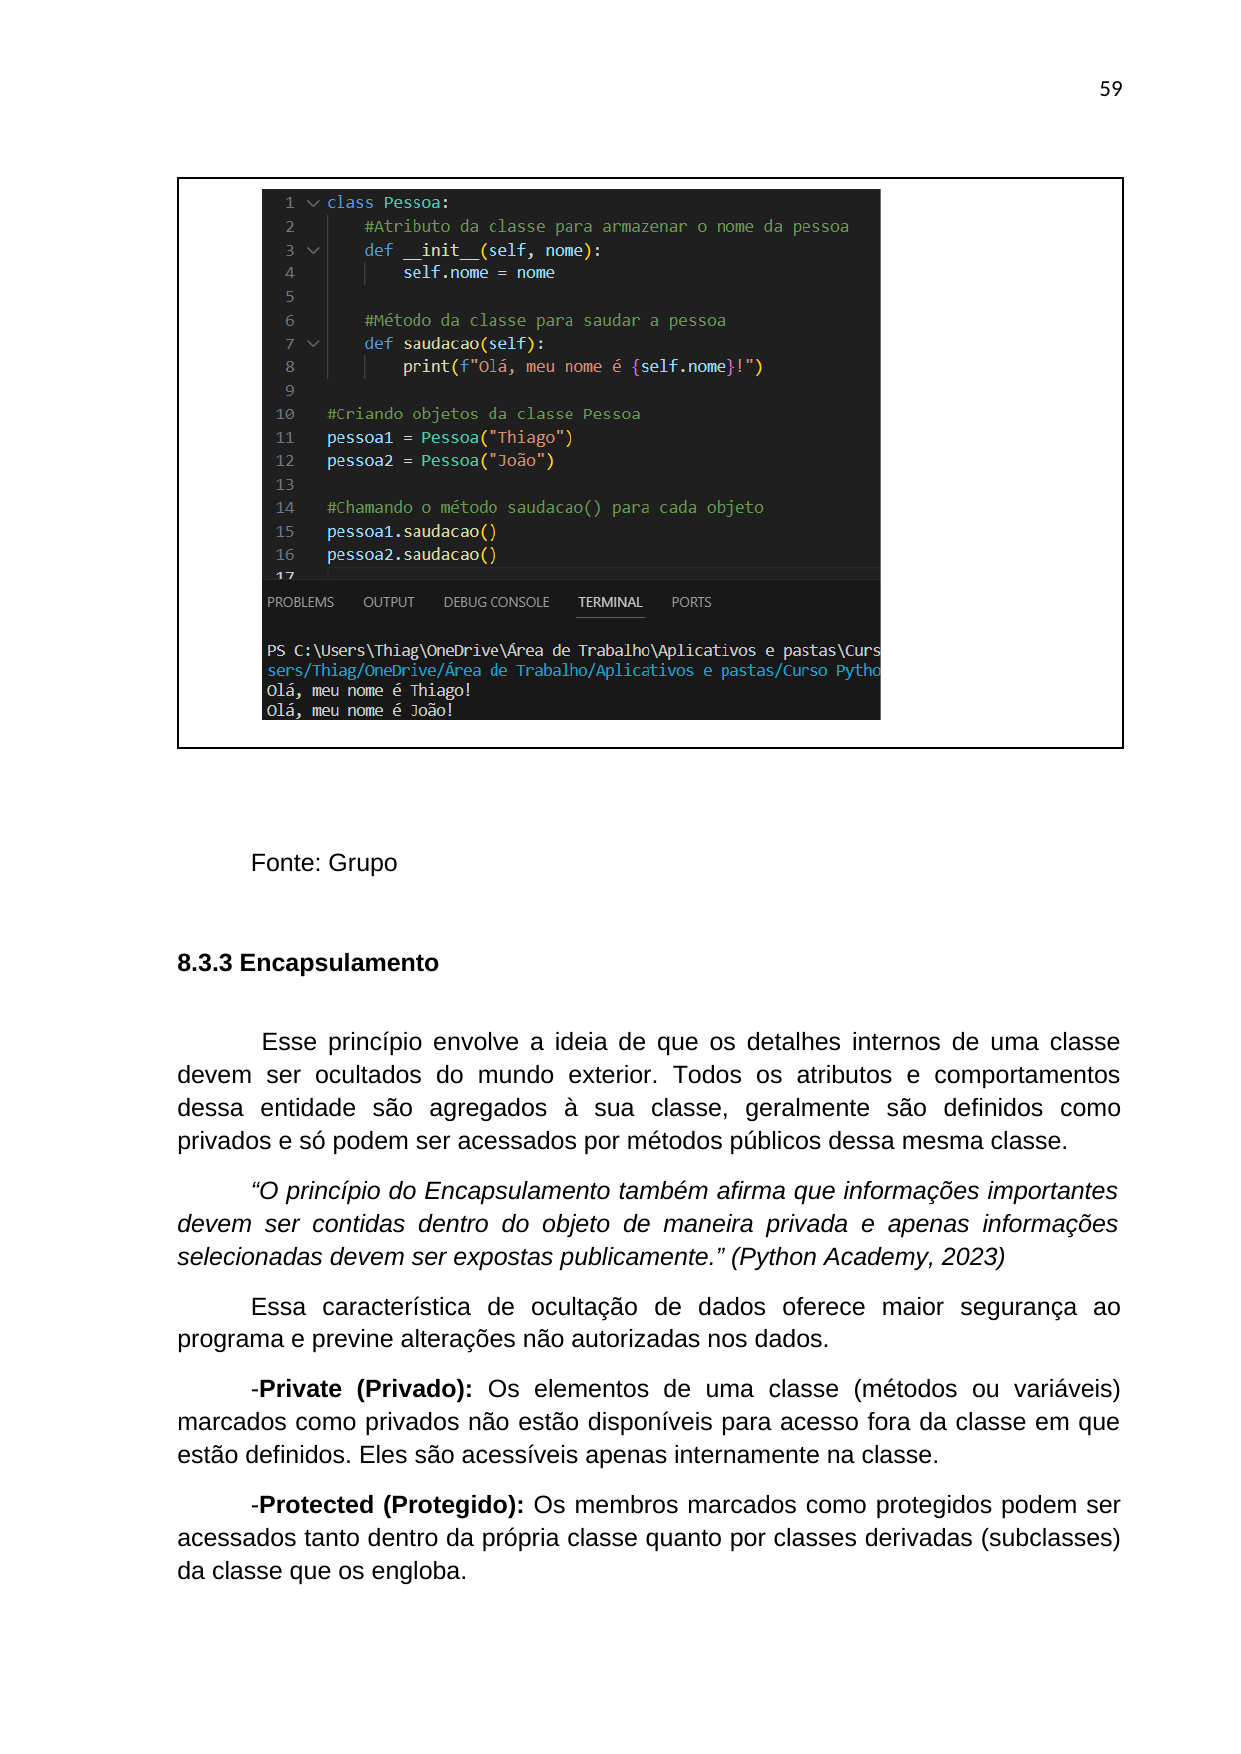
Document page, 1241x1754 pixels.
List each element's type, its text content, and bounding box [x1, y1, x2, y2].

text Fonte: Grupo [177, 848, 1122, 877]
text -Protected (Protegido): Os membros marcados como protegidos podem ser acessados tanto dentro da própria classe quanto por classes derivadas (subclasses) da classe que os engloba. [177, 1490, 1122, 1585]
subtitle 8.3.3 Encapsulamento [177, 948, 1122, 976]
picture [262, 189, 881, 720]
text Esse princípio envolve a ideia de que os detalhes internos de uma classe devem ser ocultados do mundo exterior. Todos os atributos e comportamentos dessa entidade são agregados à sua classe, geralmente são definidos como privados e só podem ser acessados por métodos públicos dessa mesma classe. [177, 1027, 1122, 1155]
text Essa característica de ocultação de dados oferece maior segurança ao programa e previne alterações não autorizadas nos dados. [177, 1291, 1122, 1353]
text “O princípio do Encapsulamento também afirma que informações importantes devem ser contidas dentro do objeto de maneira privada e apenas informações selecionadas devem ser expostas publicamente.” (Python Academy, 2023) [177, 1176, 1122, 1271]
text -Private (Privado): Os elementos de uma classe (métodos ou variáveis) marcados como privados não estão disponíveis para acesso fora da classe em que estão definidos. Eles são acessíveis apenas internamente na classe. [177, 1374, 1122, 1469]
table_header [179, 179, 1122, 747]
